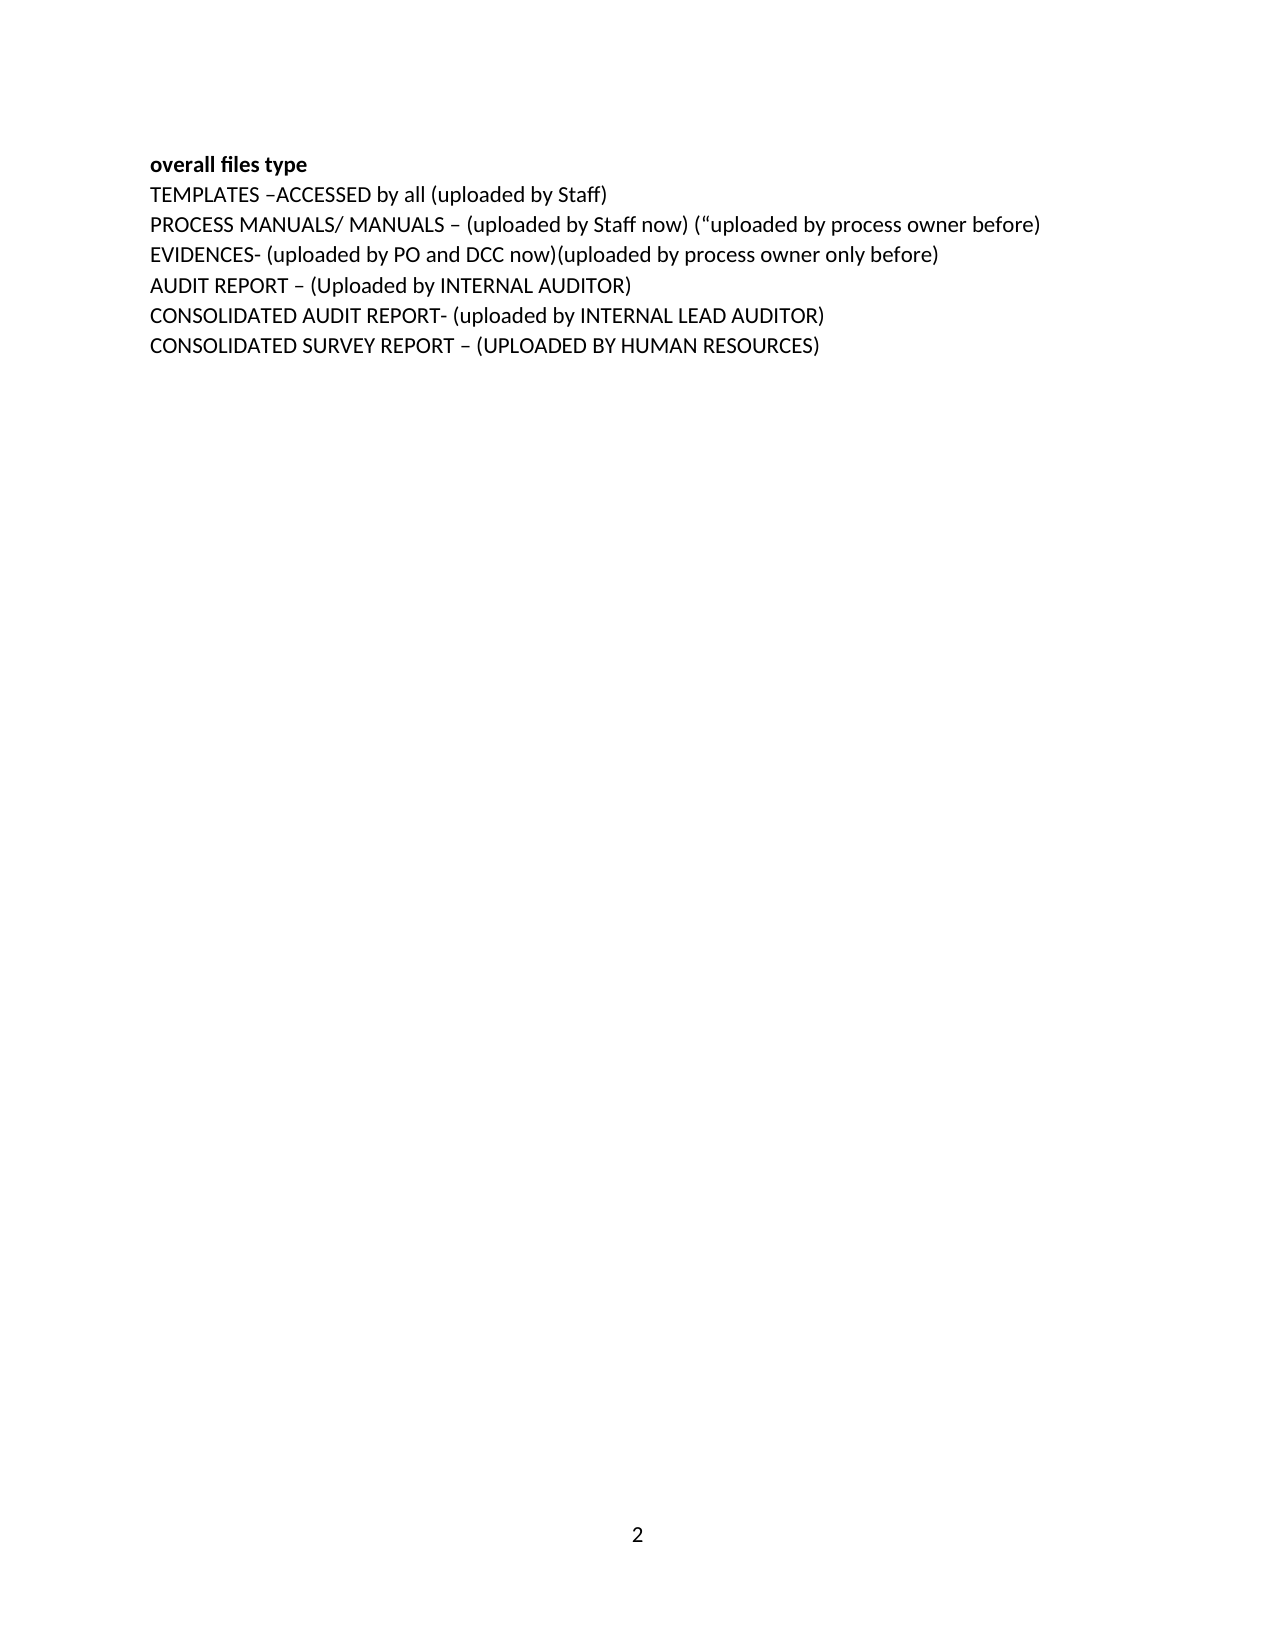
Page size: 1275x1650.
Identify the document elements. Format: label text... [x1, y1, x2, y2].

text overall files type TEMPLATES –ACCESSED by all (uploaded by Staff) PROCESS MANUALS/ MANUALS – (uploaded by Staff now) (“uploaded by process owner before) EVIDENCES- (uploaded by PO and DCC now)(uploaded by process owner only before) AUDIT REPORT – (Uploaded by INTERNAL AUDITOR) CONSOLIDATED AUDIT REPORT- (uploaded by INTERNAL LEAD AUDITOR) CONSOLIDATED SURVEY REPORT – (UPLOADED BY HUMAN RESOURCES) [150, 150, 1125, 389]
